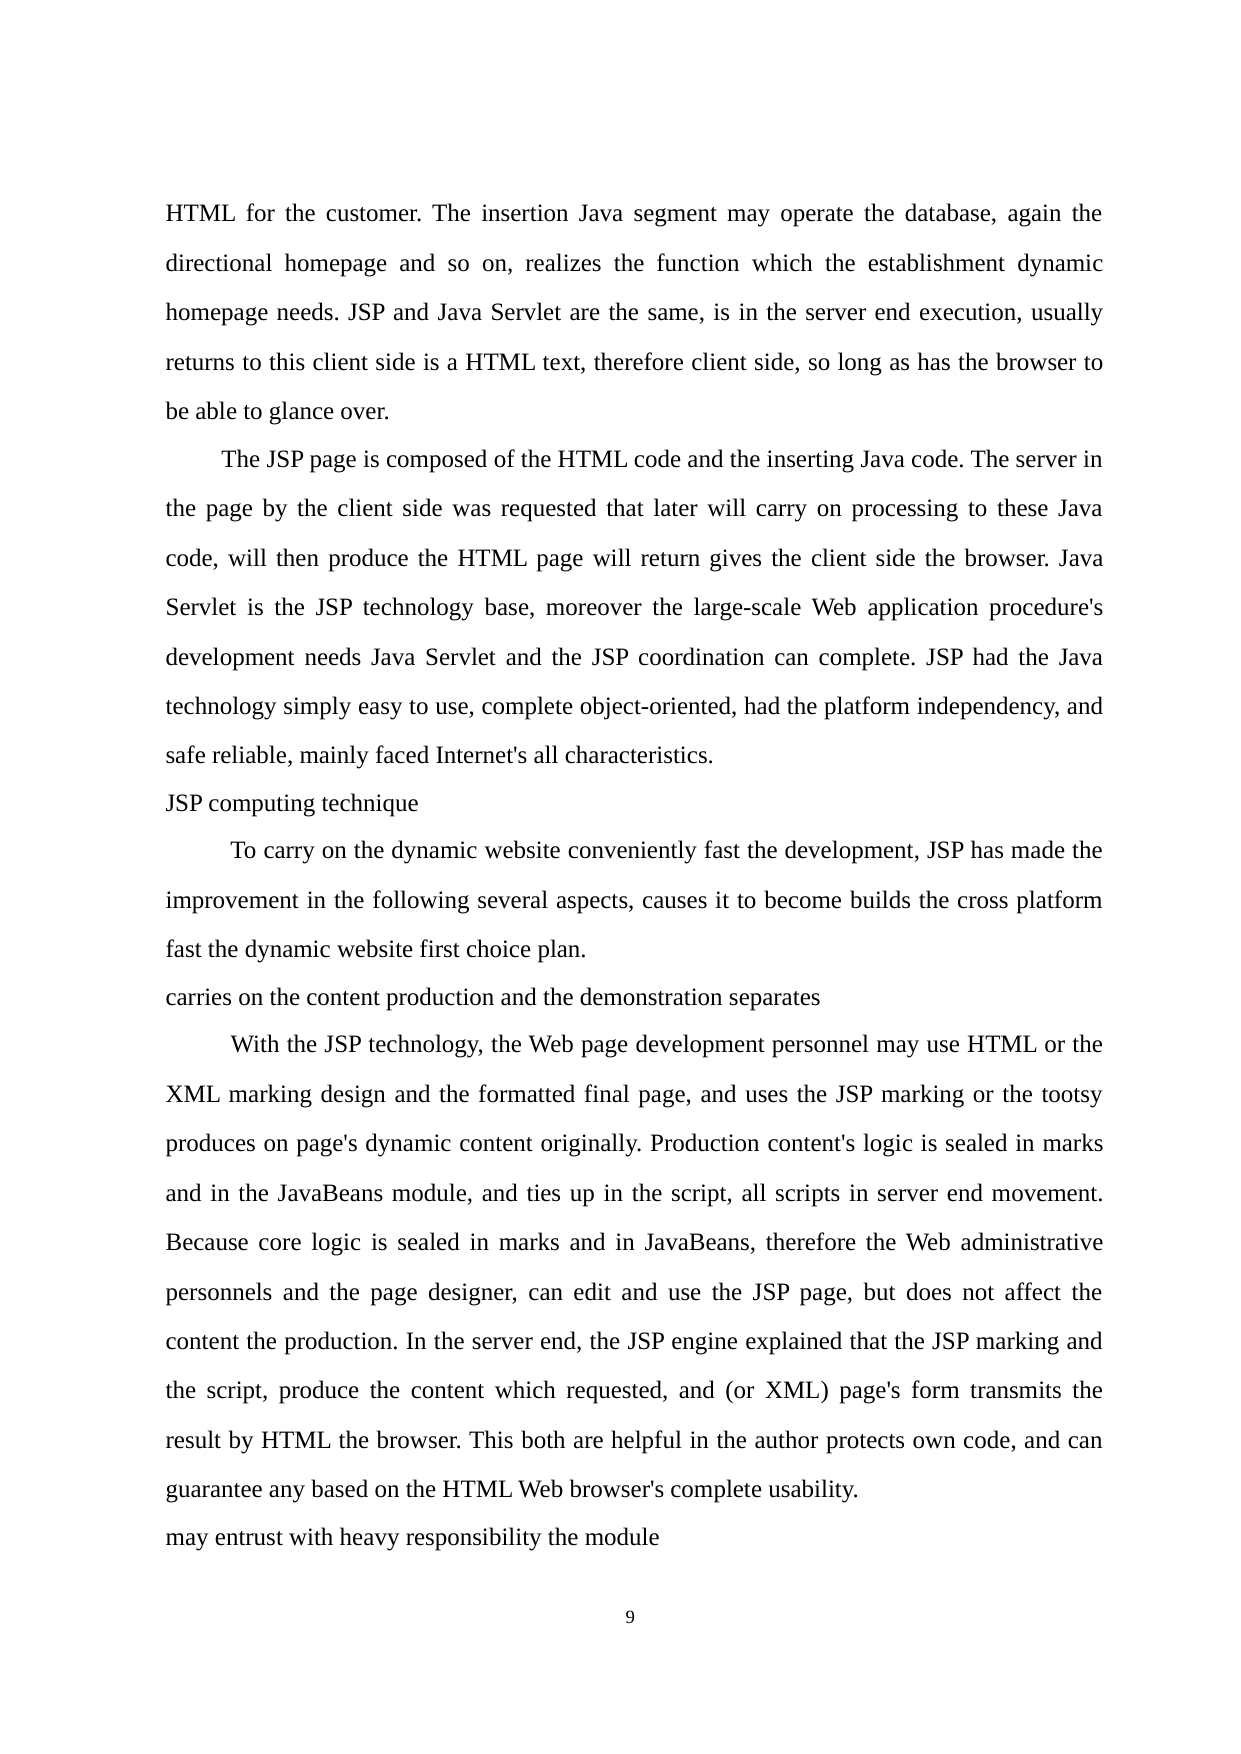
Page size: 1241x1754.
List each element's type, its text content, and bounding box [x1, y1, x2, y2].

text With the JSP technology, the Web page development personnel may use HTML or the XML marking design and the formatted final page, and uses the JSP marking or the tootsy produces on page's dynamic content originally. Production content's logic is sealed in marks and in the JavaBeans module, and ties up in the script, all scripts in server end movement. Because core logic is sealed in marks and in JavaBeans, therefore the Web administrative personnels and the page designer, can edit and use the JSP page, but does not affect the content the production. In the server end, the JSP engine explained that the JSP marking and the script, produce the content which requested, and (or XML) page's form transmits the result by HTML the browser. This both are helpful in the author protects own code, and can guarantee any based on the HTML Web browser's complete usability. [165, 1027, 1104, 1505]
text JSP computing technique [165, 786, 1104, 819]
text may entrust with heavy responsibility the module [165, 1520, 1104, 1553]
text The JSP page is composed of the HTML code and the inserting Java code. The server in the page by the client side was requested that later will carry on processing to these Java code, will then produce the HTML page will return gives the client side the browser. Java Servlet is the JSP technology base, moreover the large-scale Web application procedure's development needs Java Servlet and the JSP coordination can complete. JSP had the Java technology simply easy to use, complete object-oriented, had the platform independency, and safe reliable, mainly faced Internet's all characteristics. [165, 442, 1104, 772]
text carries on the content production and the demonstration separates [165, 980, 1104, 1013]
text To carry on the dynamic website conveniently fast the development, JSP has made the improvement in the following several aspects, causes it to become builds the cross platform fast the dynamic website first choice plan. [165, 833, 1104, 965]
